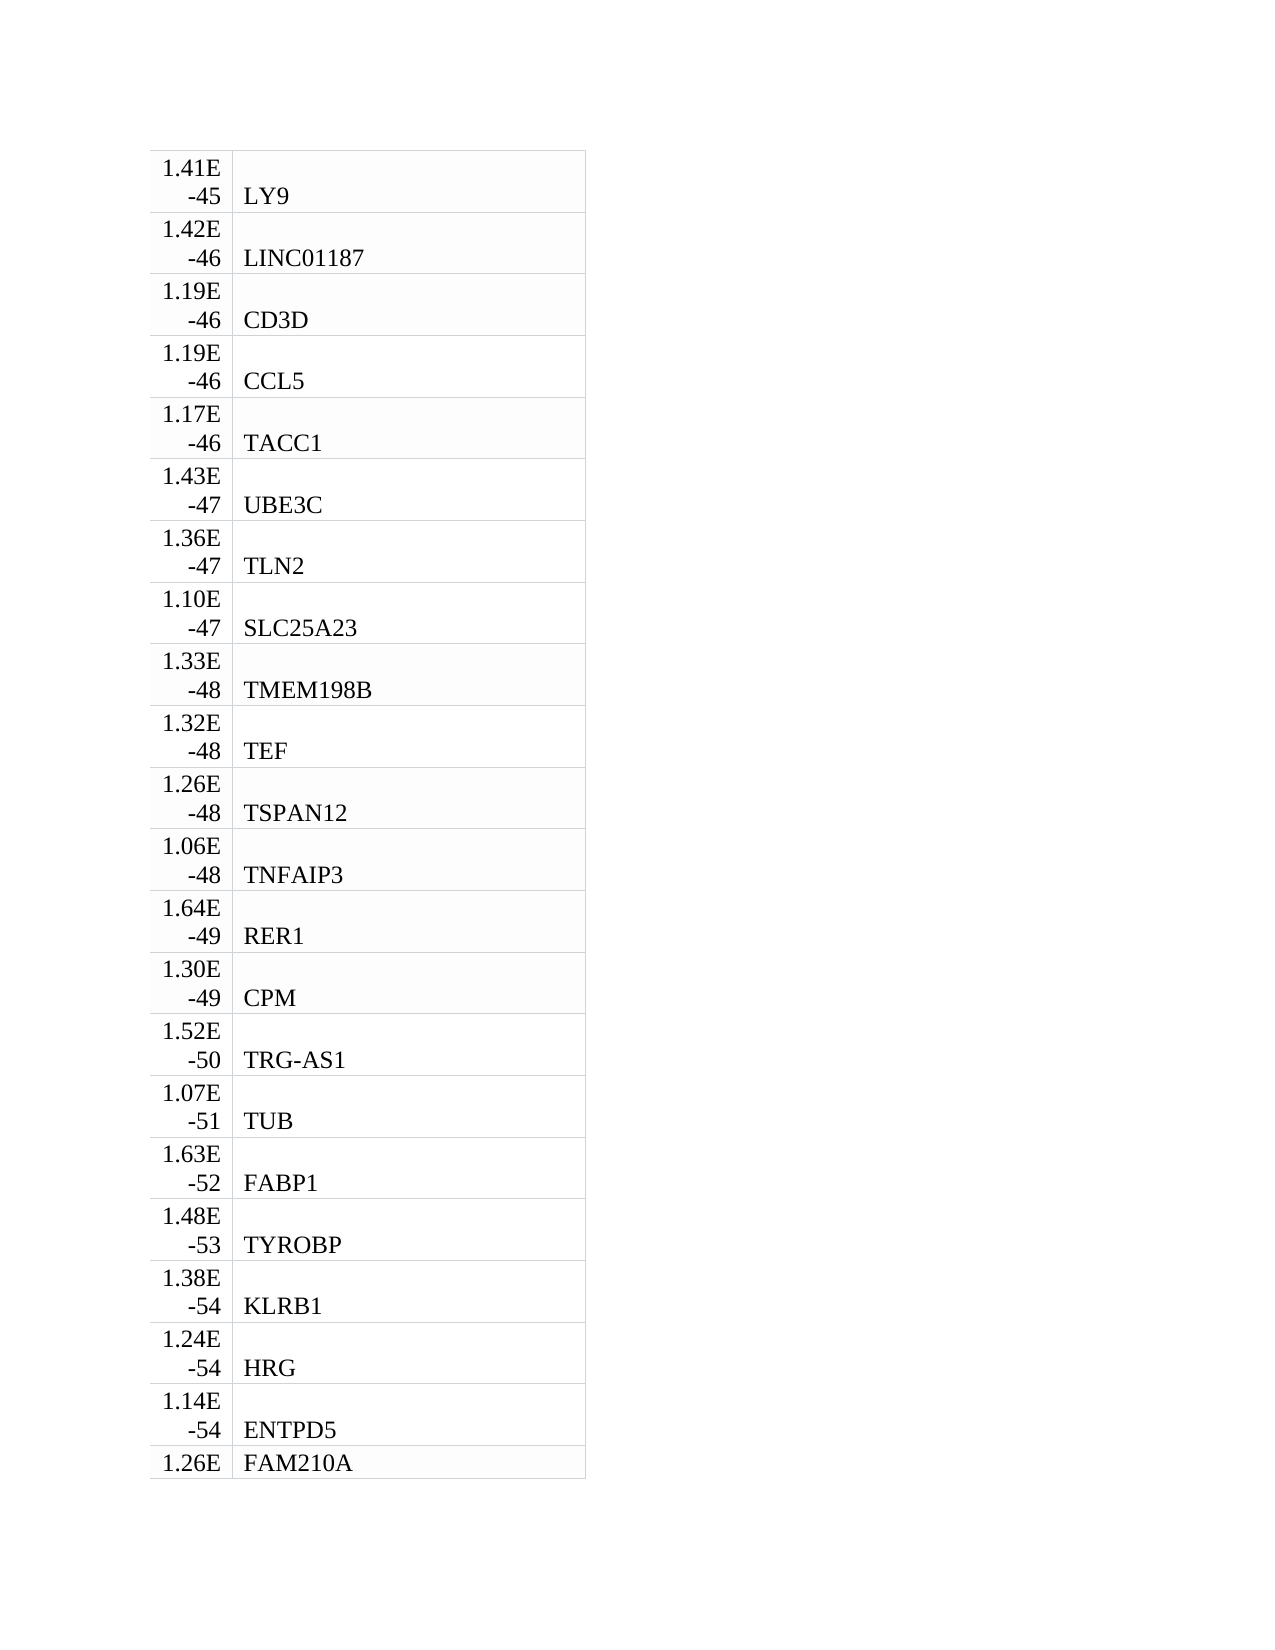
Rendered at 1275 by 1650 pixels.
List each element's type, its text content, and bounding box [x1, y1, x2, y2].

table_cell 1.06E-48 [150, 829, 232, 890]
table_cell UBE3C [233, 459, 585, 520]
table_cell LY9 [233, 151, 585, 212]
table_cell TSPAN12 [233, 768, 585, 828]
table_cell KLRB1 [233, 1261, 585, 1322]
table_cell 1.26E-55 [150, 1446, 232, 1478]
table_cell TLN2 [233, 521, 585, 582]
table_cell 1.19E-46 [150, 336, 232, 397]
table_cell 1.17E-46 [150, 398, 232, 458]
table_cell 1.52E-50 [150, 1014, 232, 1075]
table_cell 1.38E-54 [150, 1261, 232, 1322]
table_cell 1.63E-52 [150, 1138, 232, 1198]
table_cell 1.30E-49 [150, 953, 232, 1013]
table_cell 1.41E-45 [150, 151, 232, 212]
table_cell ENTPD5 [233, 1384, 585, 1445]
table_cell TUB [233, 1076, 585, 1137]
table_cell TNFAIP3 [233, 829, 585, 890]
table_cell TEF [233, 706, 585, 767]
table_cell HRG [233, 1323, 585, 1383]
table_cell CD3D [233, 274, 585, 335]
table_cell CCL5 [233, 336, 585, 397]
table_cell 1.43E-47 [150, 459, 232, 520]
table_cell 1.33E-48 [150, 644, 232, 705]
table_cell 1.26E-48 [150, 768, 232, 828]
table_cell 1.10E-47 [150, 583, 232, 643]
table_cell TACC1 [233, 398, 585, 458]
table_cell 1.48E-53 [150, 1199, 232, 1260]
table_cell 1.42E-46 [150, 213, 232, 273]
table_cell SLC25A23 [233, 583, 585, 643]
table_cell 1.32E-48 [150, 706, 232, 767]
table_cell RER1 [233, 891, 585, 952]
table_cell TYROBP [233, 1199, 585, 1260]
table_cell TRG-AS1 [233, 1014, 585, 1075]
table_cell 1.36E-47 [150, 521, 232, 582]
table_cell 1.14E-54 [150, 1384, 232, 1445]
table_cell LINC01187 [233, 213, 585, 273]
table_cell 1.19E-46 [150, 274, 232, 335]
table_cell 1.64E-49 [150, 891, 232, 952]
table_cell TMEM198B [233, 644, 585, 705]
table_cell 1.24E-54 [150, 1323, 232, 1383]
table_cell CPM [233, 953, 585, 1013]
table_cell FAM210A [233, 1446, 585, 1478]
table_cell 1.07E-51 [150, 1076, 232, 1137]
table_cell FABP1 [233, 1138, 585, 1198]
